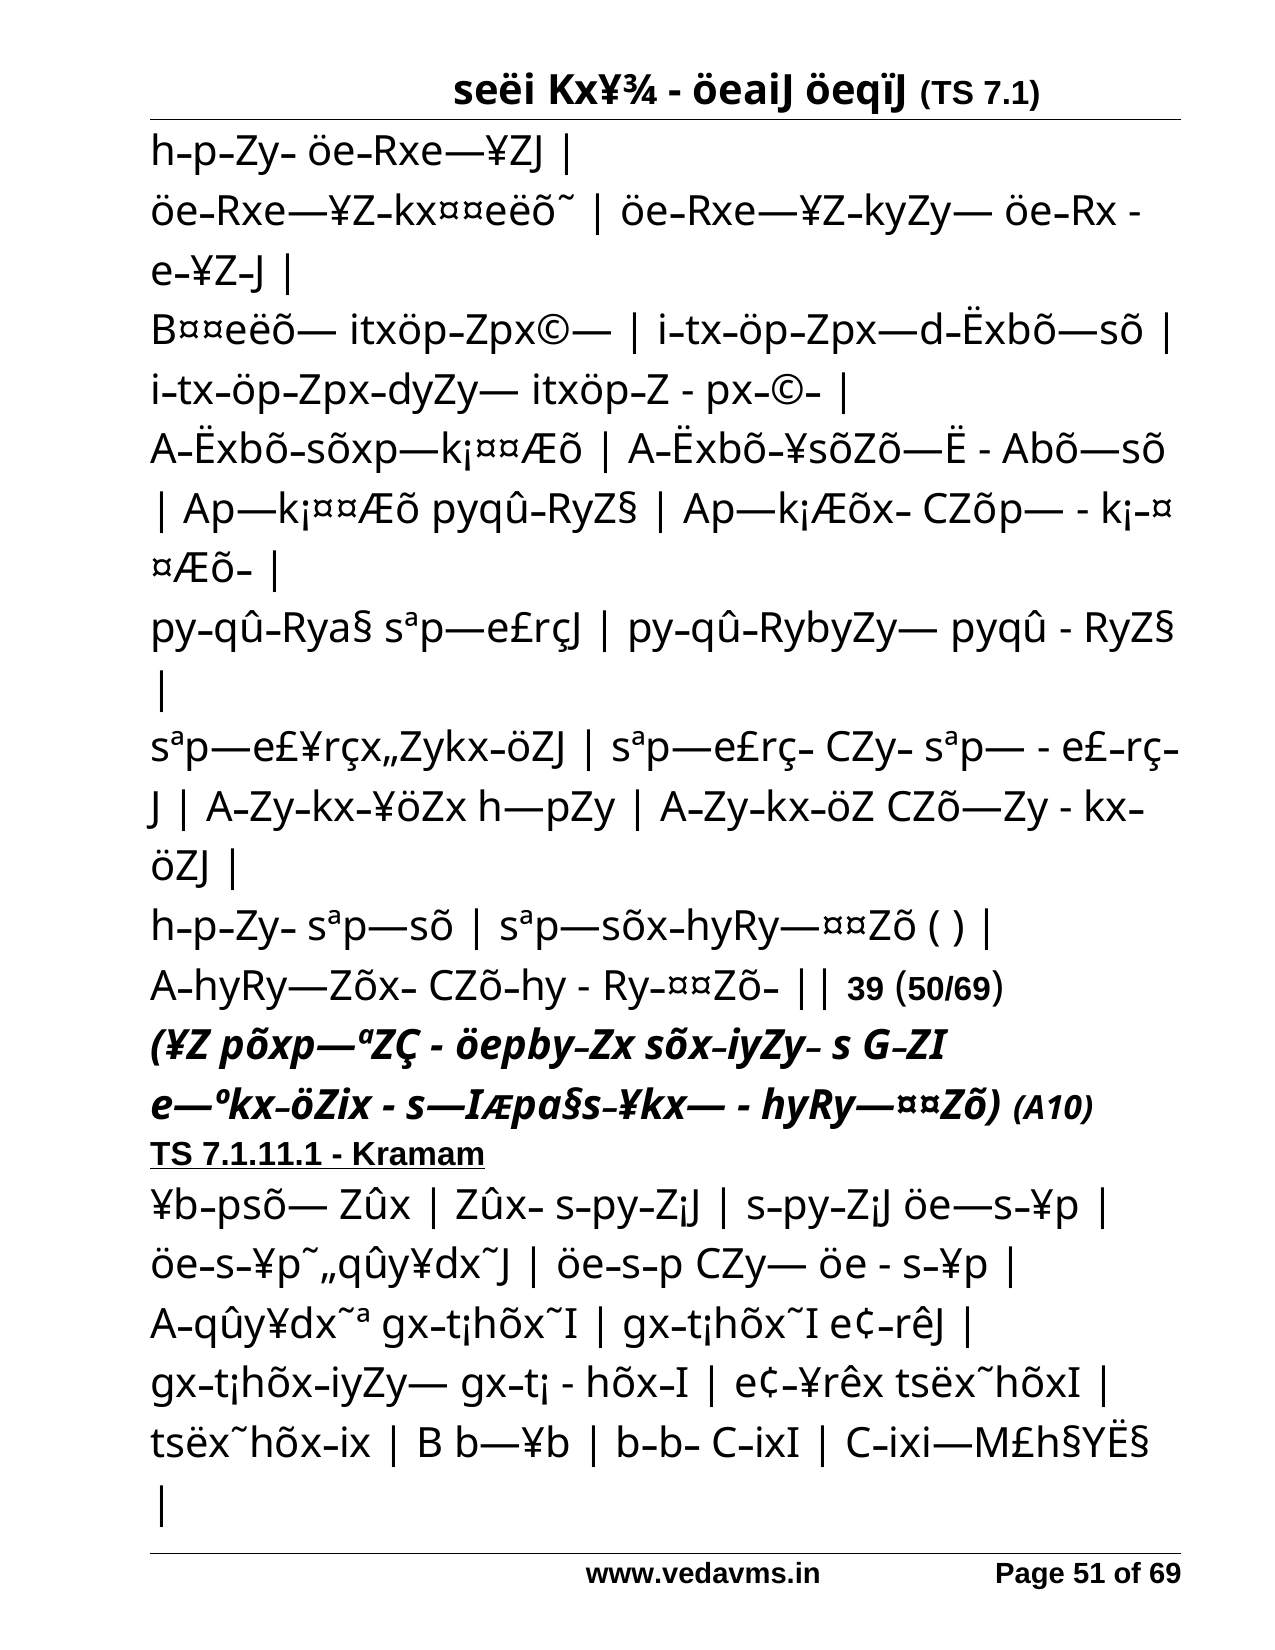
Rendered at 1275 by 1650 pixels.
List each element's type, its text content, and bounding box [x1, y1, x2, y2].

text A–qûy¥dx˜ª gx–t¡hõx˜I | gx–t¡hõx˜I e¢–rêJ | [150, 1472, 1181, 1529]
text (¥Z põxp—ªZÇ - öepby–Zx sõx–iyZy– s G–ZI [150, 1194, 1181, 1251]
text A–hyRy—Zõx– CZõ–hy - Ry–¤¤Zõ– || 39 (50/69) [150, 1134, 1181, 1191]
text sªp—e£¥rçx„Zykx–öZJ | sªp—e£rç– CZy– sªp— - e£–rç–J | A–Zy–kx–¥öZx h—pZy | A–Zy–kx–öZ CZõ—Zy - kx–öZJ | [150, 896, 1181, 1072]
text öe–s–¥p˜„qûy¥dx˜J | öe–s–p CZy— öe - s–¥p | [150, 1413, 1181, 1469]
text TS 7.1.11.1 - Kramam [150, 1313, 1150, 1351]
text B¤¤eëõ— itxöp–Zpx©— | i–tx–öp–Zpx—d–Ëxbõ—sõ | [150, 479, 1181, 536]
text h–p–Zy– sªp—sõ | sªp—sõx–hyRy—¤¤Zõ ( ) | [150, 1074, 1181, 1131]
text ¥b–psõ— Zûx | Zûx– s–py–Z¡J | s–py–Z¡J öe—s–¥p | [150, 1353, 1181, 1410]
text e—ºkx–öZix - s—IÆpa§s–¥kx— - hyRy—¤¤Zõ) (A10) [150, 1253, 1181, 1310]
text öe–Rxe—¥Z–kx¤¤eëõ˜ | öe–Rxe—¥Z–kyZy— öe–Rx - e–¥Z–J | [150, 359, 1181, 476]
text py–qû–Rya§ sªp—e£rçJ | py–qû–RybyZy— pyqû - RyZ§ | [150, 777, 1181, 893]
text A–Ëxbõ–sõxp—k¡¤¤Æõ | A–Ëxbõ–¥sõZõ—Ë - Abõ—sõ | Ap—k¡¤¤Æõ pyqû–RyZ§ | Ap—k¡Æõx– CZõp— - k¡–¤¤Æõ– | [150, 598, 1181, 774]
text i–tx–öp–Zpx–dyZy— itxöp–Z - px–©– | [150, 538, 1181, 595]
